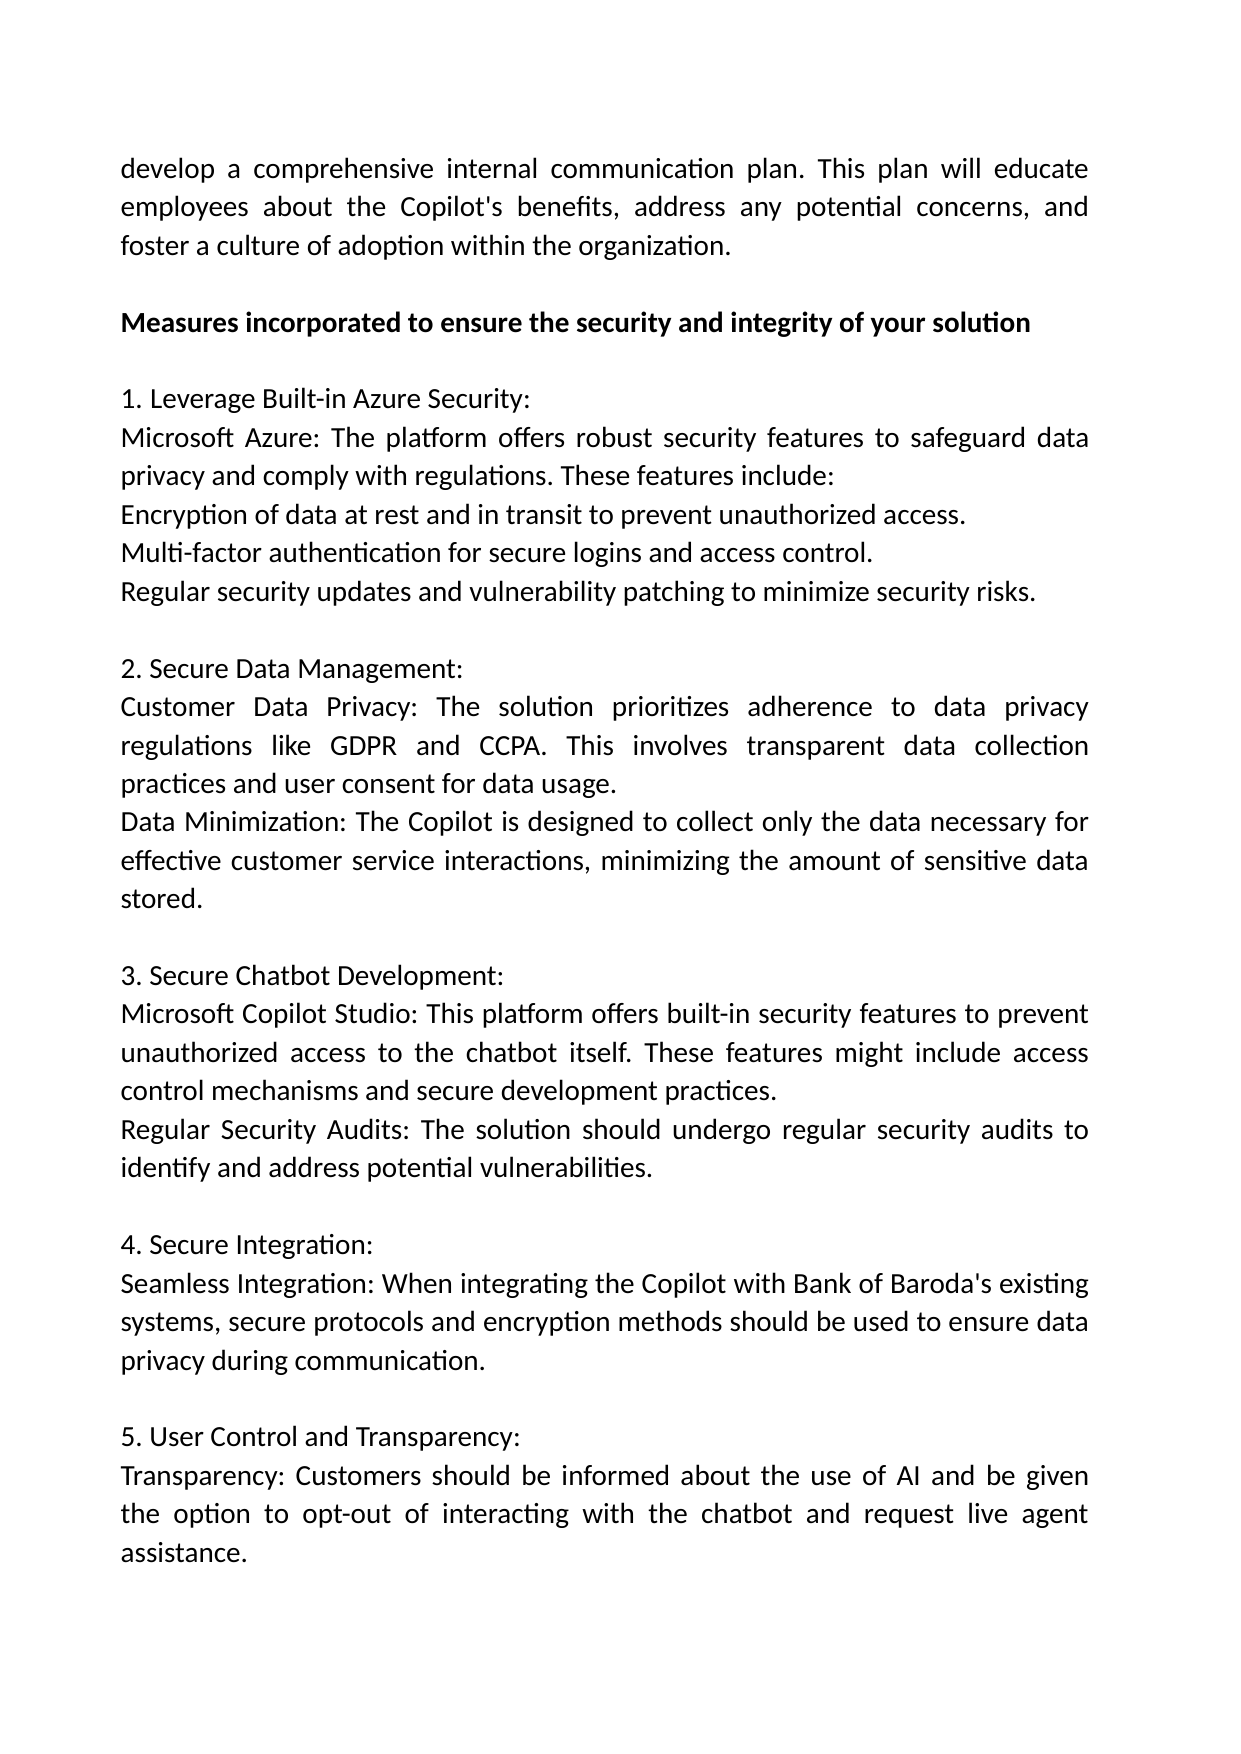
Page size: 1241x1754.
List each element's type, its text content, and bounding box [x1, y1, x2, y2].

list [120, 150, 1090, 262]
list 3. Secure Chatbot Development: [120, 957, 1090, 993]
list Leverage Built-in Azure Security: [120, 381, 1090, 416]
list Regular Security Audits: The solution should undergo regular security audits to identify and address potential vulnerabilities. [120, 1111, 1090, 1185]
list 4. Secure Integration: [120, 1226, 1090, 1262]
list Regular security updates and vulnerability patching to minimize security risks. [120, 573, 1090, 608]
list 5. User Control and Transparency: [120, 1418, 1090, 1454]
list Encryption of data at rest and in transit to prevent unauthorized access. [120, 496, 1090, 532]
list Data Minimization: The Copilot is designed to collect only the data necessary for effective customer service interactions, minimizing the amount of sensitive data stored. [120, 803, 1090, 916]
list 2. Secure Data Management: [120, 650, 1090, 685]
list Multi-factor authentication for secure logins and access control. [120, 534, 1090, 570]
list Transparency: Customers should be informed about the use of AI and be given the option to opt-out of interacting with the chatbot and request live agent assistance. [120, 1457, 1090, 1569]
list Seamless Integration: When integrating the Copilot with Bank of Baroda's existing systems, secure protocols and encryption methods should be used to ensure data privacy during communication. [120, 1265, 1090, 1377]
list Customer Data Privacy: The solution prioritizes adherence to data privacy regulations like GDPR and CCPA. This involves transparent data collection practices and user consent for data usage. [120, 688, 1090, 801]
list Measures incorporated to ensure the security and integrity of your solution [120, 304, 1090, 339]
list Microsoft Azure: The platform offers robust security features to safeguard data privacy and comply with regulations. These features include: [120, 419, 1090, 493]
list Microsoft Copilot Studio: This platform offers built-in security features to prevent unauthorized access to the chatbot itself. These features might include access control mechanisms and secure development practices. [120, 996, 1090, 1108]
